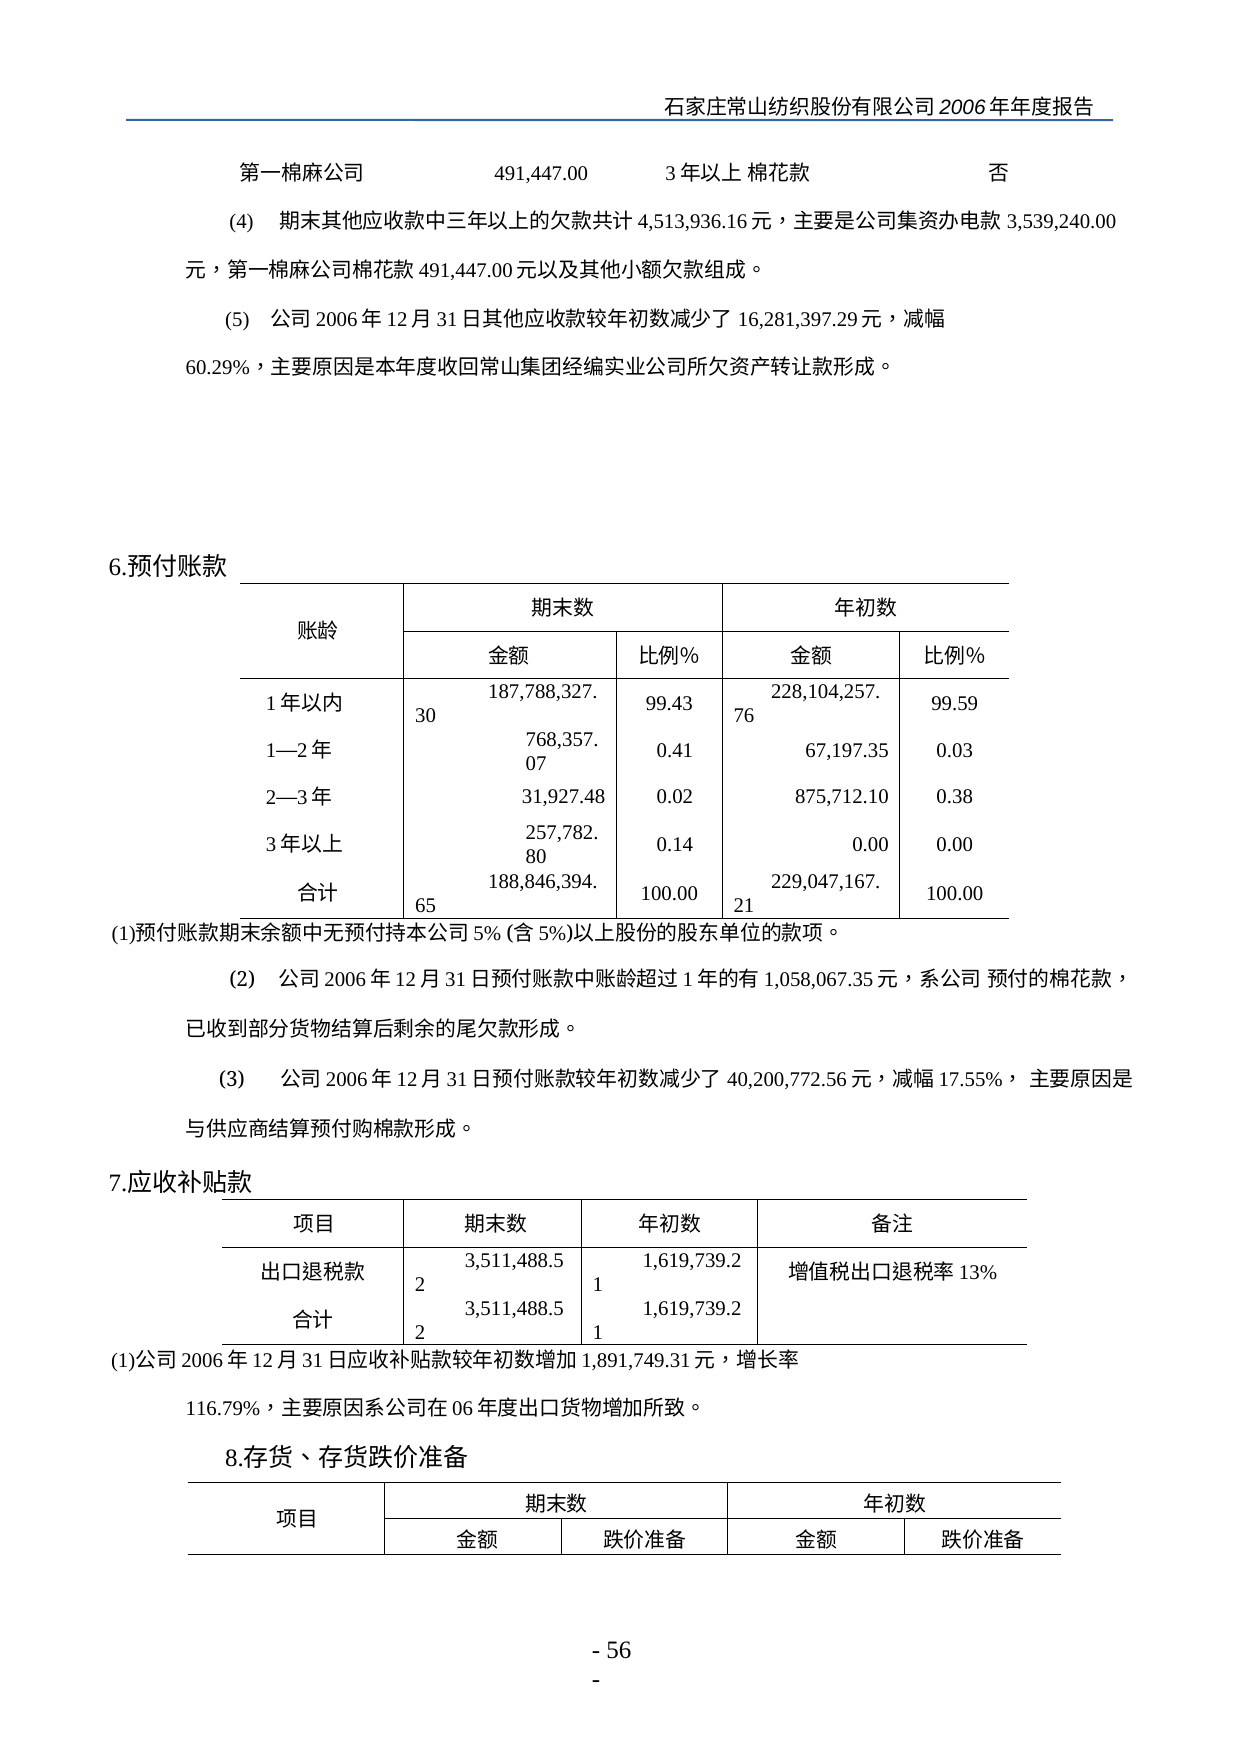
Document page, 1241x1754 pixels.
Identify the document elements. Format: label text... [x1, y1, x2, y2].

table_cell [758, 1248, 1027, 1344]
text (1)预付账款期末余额中无预付持本公司5% (含5%)以上股份的股东单位的款项。 [111, 918, 1141, 947]
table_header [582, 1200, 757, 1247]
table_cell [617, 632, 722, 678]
text 116.79%，主要原因系公司在06年度出口货物增加所致。 [108, 1393, 1141, 1421]
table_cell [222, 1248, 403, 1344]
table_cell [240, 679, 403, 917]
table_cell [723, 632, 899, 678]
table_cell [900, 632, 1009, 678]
text 7.应收补贴款 [108, 1165, 1141, 1199]
text 60.29%，主要原因是本年度收回常山集团经编实业公司所欠资产转让款形成。 [108, 336, 1141, 384]
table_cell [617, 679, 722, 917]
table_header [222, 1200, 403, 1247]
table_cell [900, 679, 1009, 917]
text 第一棉麻公司 491,447.00 3年以上 棉花款 否 [108, 142, 1141, 190]
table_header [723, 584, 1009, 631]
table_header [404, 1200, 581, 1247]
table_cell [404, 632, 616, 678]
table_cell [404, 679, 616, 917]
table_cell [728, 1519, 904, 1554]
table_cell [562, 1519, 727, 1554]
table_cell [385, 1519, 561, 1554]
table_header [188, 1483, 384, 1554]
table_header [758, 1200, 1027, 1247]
text 6.预付账款 [108, 549, 1141, 583]
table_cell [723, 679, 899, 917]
text 8.存货、存货跌价准备 [225, 1440, 1141, 1474]
text (1)公司2006年12月31日应收补贴款较年初数增加1,891,749.31元，增长率 [111, 1345, 1141, 1374]
list 公司2006年12月31日预付账款较年初数减少了 40,200,772.56元，减幅17.55%， 主要原因是与供应商结算预付购棉款形成。 [185, 1046, 1141, 1146]
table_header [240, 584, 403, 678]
list 期末其他应收款中三年以上的欠款共计4,513,936.16元，主要是公司集资办电款 3,539,240.00元，第一棉麻公司棉花款491,447.00元以及其他小额欠款组成。 [185, 190, 1141, 287]
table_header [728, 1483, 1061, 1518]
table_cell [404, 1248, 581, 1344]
list 公司2006年12月31日预付账款中账龄超过1年的有1,058,067.35元，系公司 预付的棉花款，已收到部分货物结算后剩余的尾欠款形成。 [185, 947, 1141, 1046]
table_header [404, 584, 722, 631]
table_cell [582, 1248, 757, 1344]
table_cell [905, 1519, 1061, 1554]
list 公司2006年12月31日其他应收款较年初数减少了 16,281,397.29元，减幅 [225, 287, 1141, 336]
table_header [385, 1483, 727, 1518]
